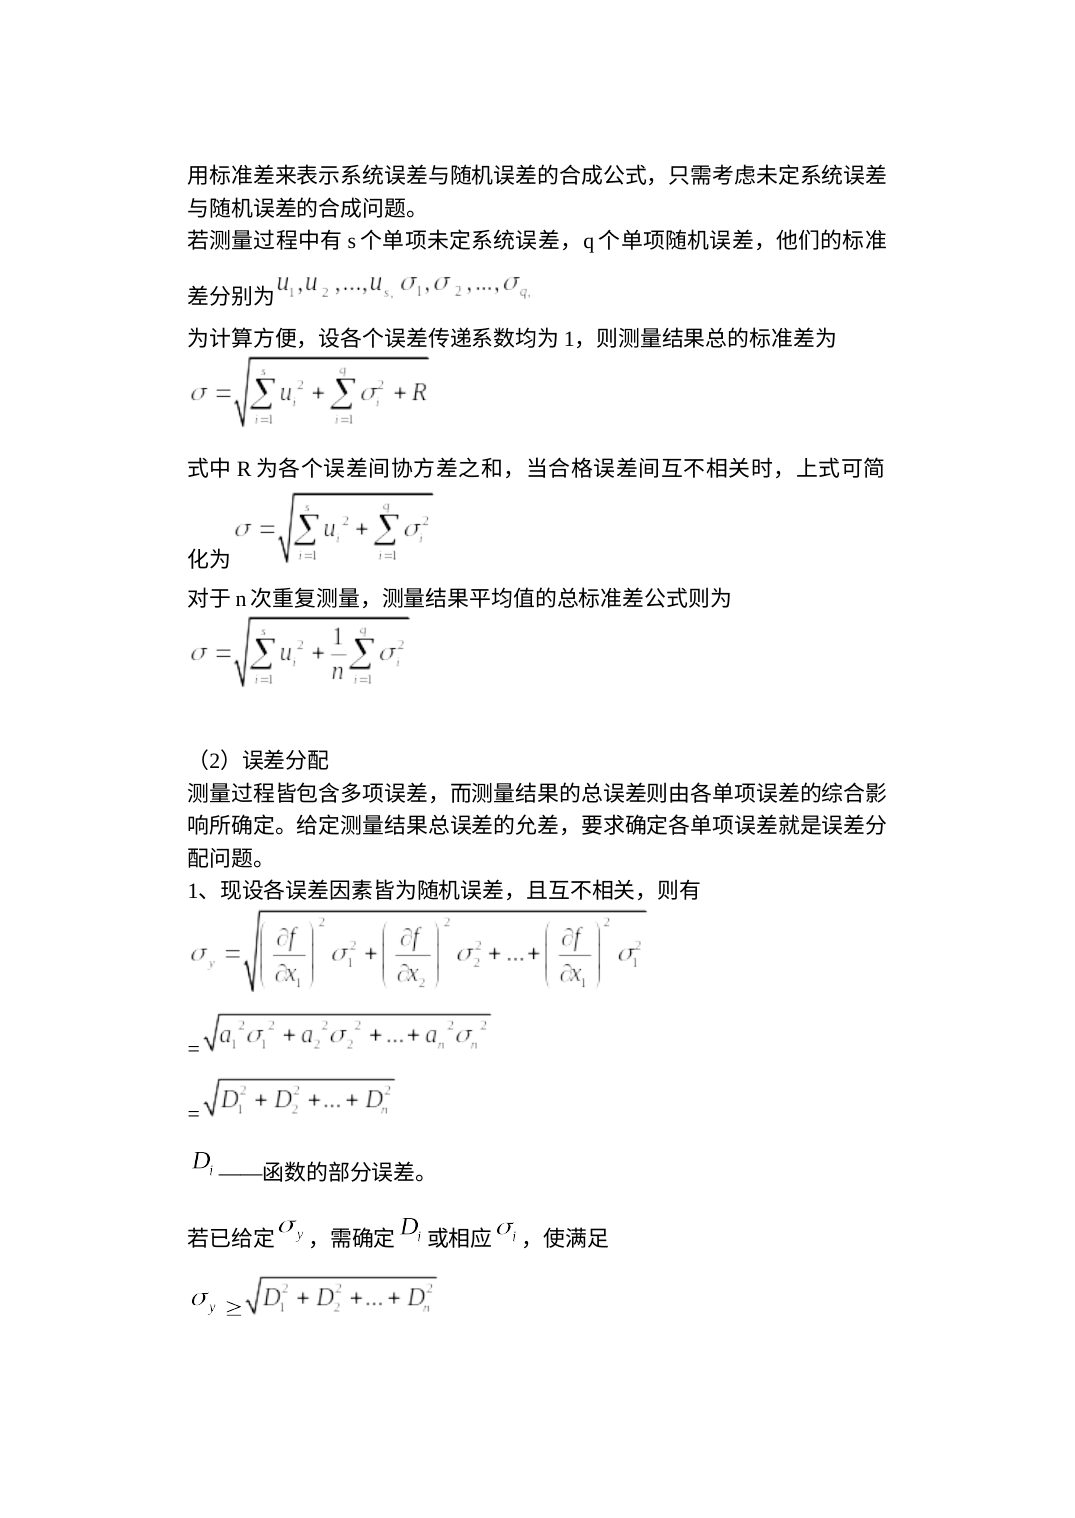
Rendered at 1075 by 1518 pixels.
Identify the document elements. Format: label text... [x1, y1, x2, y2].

text 为计算方便，设各个误差传递系数均为1，则测量结果总的标准差为 [187, 320, 888, 353]
text ——函数的部分误差。 [187, 1133, 888, 1198]
text 对于n次重复测量，测量结果平均值的总标准差公式则为 [187, 580, 888, 613]
text 式中R为各个误差间协方差之和，当合格误差间互不相关时，上式可简化为 [187, 450, 888, 580]
text 1、现设各误差因素皆为随机误差，且互不相关，则有 [187, 873, 888, 905]
text （2）误差分配 [187, 743, 888, 775]
text 若已给定，需确定或相应，使满足 [187, 1198, 888, 1263]
text 若测量过程中有s个单项未定系统误差，q个单项随机误差，他们的标准差分别为 [187, 223, 888, 320]
text = [187, 1068, 888, 1133]
text = [187, 1003, 888, 1068]
text 测量过程皆包含多项误差，而测量结果的总误差则由各单项误差的综合影响所确定。给定测量结果总误差的允差，要求确定各单项误差就是误差分配问题。 [187, 775, 888, 873]
text 用标准差来表示系统误差与随机误差的合成公式，只需考虑未定系统误差与随机误差的合成问题。 [187, 158, 888, 223]
